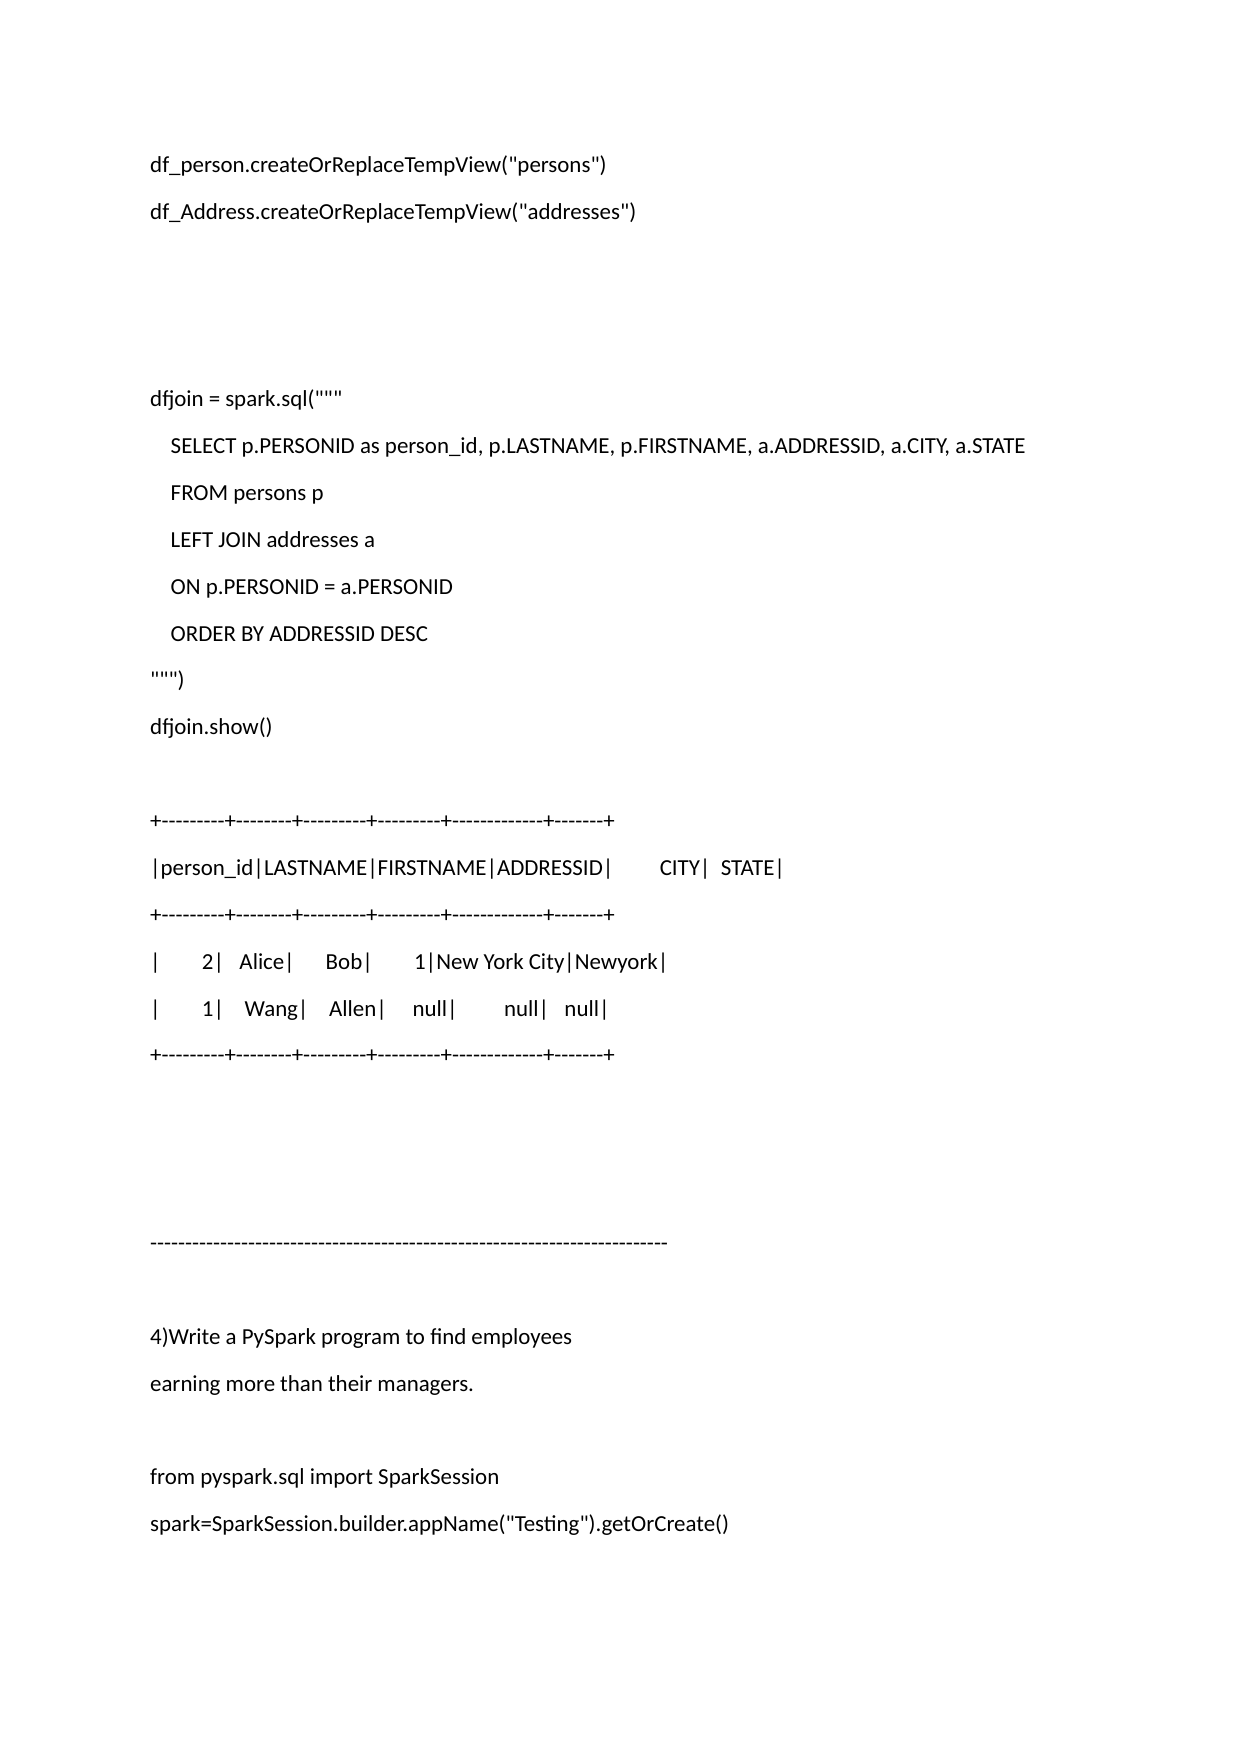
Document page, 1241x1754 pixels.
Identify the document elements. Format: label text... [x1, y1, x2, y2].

text from pyspark.sql import SparkSession [150, 1462, 1090, 1491]
text +---------+--------+---------+---------+-------------+-------+ [150, 1041, 1090, 1069]
text LEFT JOIN addresses a [150, 525, 1090, 553]
text FROM persons p [150, 478, 1090, 506]
text dfjoin.show() [150, 712, 1090, 741]
text """) [150, 666, 1090, 694]
text | 1| Wang| Allen| null| null| null| [150, 994, 1090, 1022]
text df_person.createOrReplaceTempView("persons") [150, 150, 1090, 178]
text 4)Write a PySpark program to find employees [150, 1322, 1090, 1350]
text ORDER BY ADDRESSID DESC [150, 619, 1090, 647]
text earning more than their managers. [150, 1369, 1090, 1397]
text +---------+--------+---------+---------+-------------+-------+ [150, 806, 1090, 834]
text df_Address.createOrReplaceTempView("addresses") [150, 197, 1090, 225]
text +---------+--------+---------+---------+-------------+-------+ [150, 900, 1090, 928]
text ON p.PERSONID = a.PERSONID [150, 572, 1090, 600]
text spark=SparkSession.builder.appName("Testing").getOrCreate() [150, 1509, 1090, 1537]
text | 2| Alice| Bob| 1|New York City|Newyork| [150, 947, 1090, 975]
text -------------------------------------------------------------------------- [150, 1228, 1090, 1256]
text |person_id|LASTNAME|FIRSTNAME|ADDRESSID| CITY| STATE| [150, 853, 1090, 881]
text dfjoin = spark.sql(""" [150, 384, 1090, 412]
text SELECT p.PERSONID as person_id, p.LASTNAME, p.FIRSTNAME, a.ADDRESSID, a.CITY, a.STATE [150, 431, 1090, 459]
